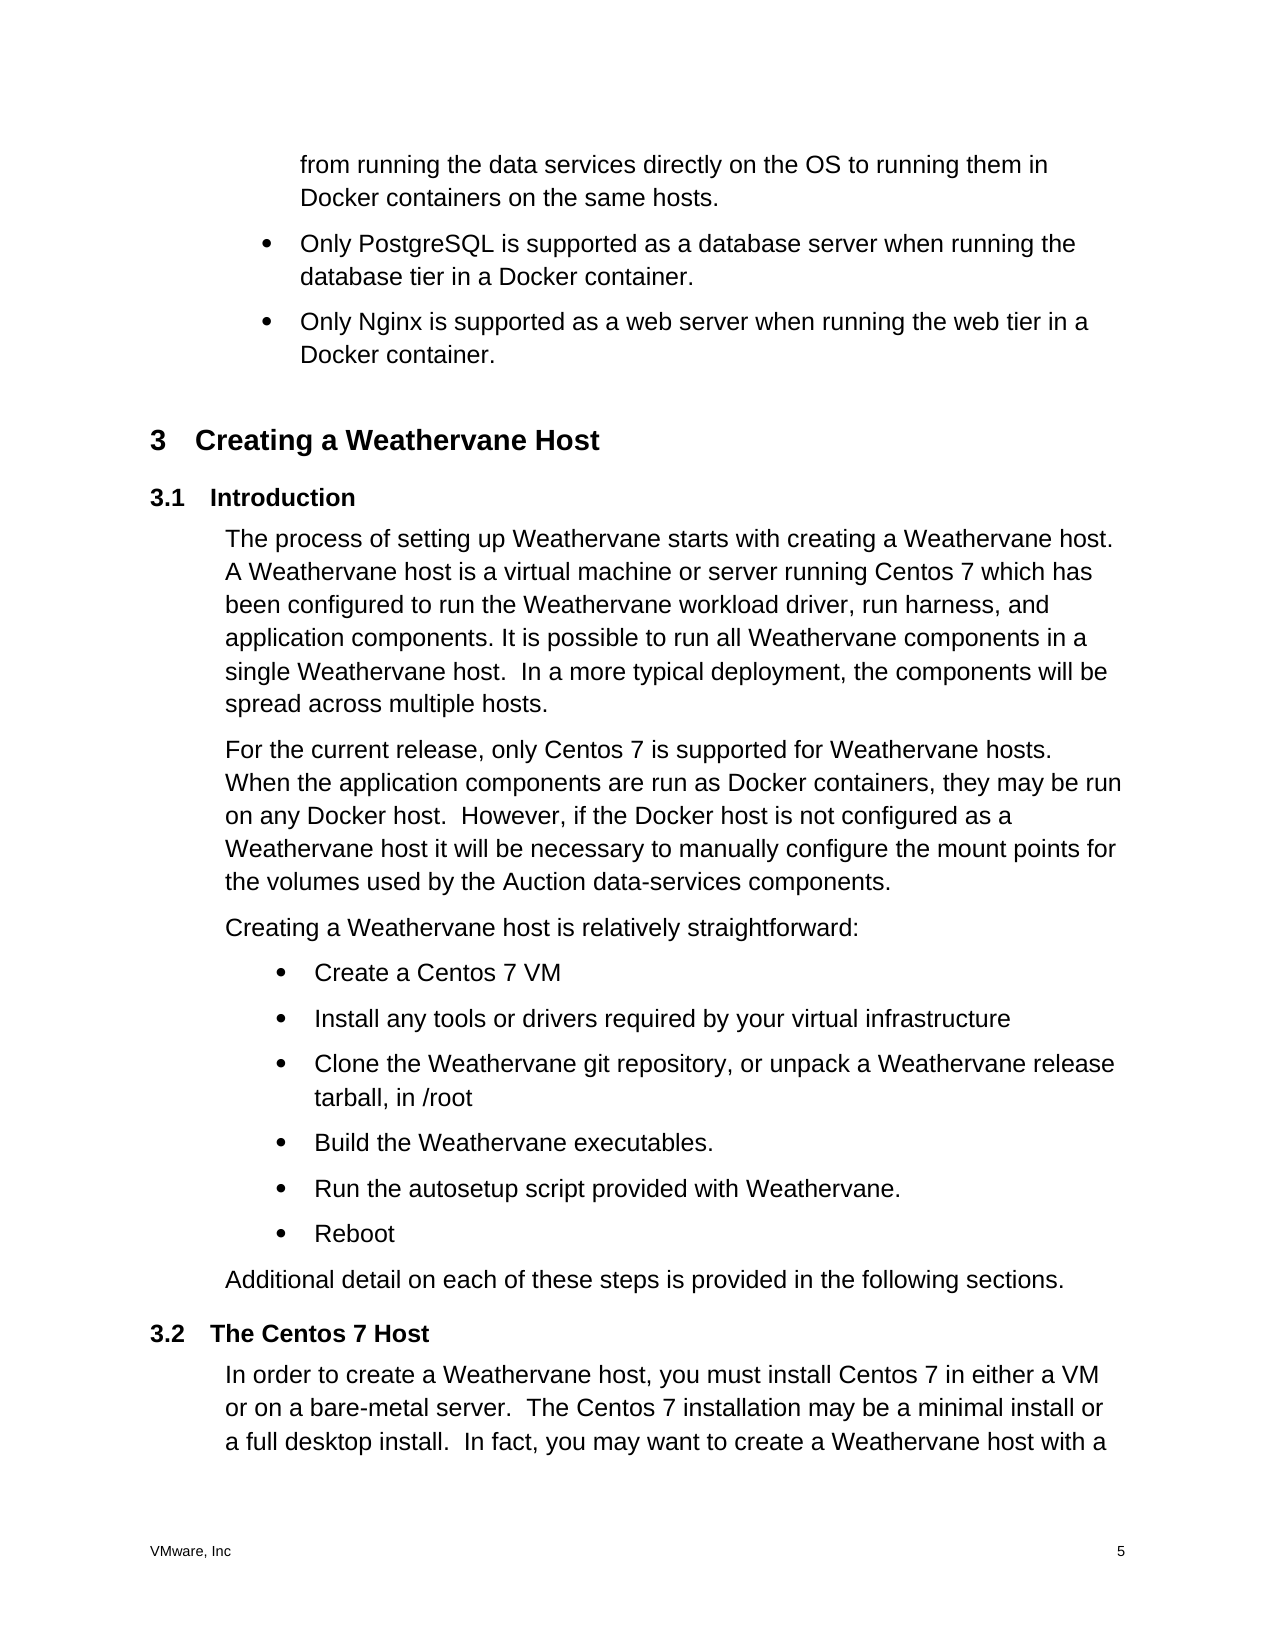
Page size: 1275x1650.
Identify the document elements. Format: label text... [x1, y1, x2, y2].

text The process of setting up Weathervane starts with creating a Weathervane host. A Weathervane host is a virtual machine or server running Centos 7 which has been configured to run the Weathervane workload driver, run harness, and application components. It is possible to run all Weathervane components in a single Weathervane host. In a more typical deployment, the components will be spread across multiple hosts. [225, 524, 1125, 718]
list Run the autosetup script provided with Weathervane. [277, 1174, 1125, 1202]
list Reboot [277, 1219, 1125, 1248]
subtitle The Centos 7 Host [150, 1323, 1125, 1348]
subtitle Creating a Weathervane Host [150, 423, 1125, 457]
text Creating a Weathervane host is relatively straightforward: [225, 913, 1125, 941]
text Additional detail on each of these steps is provided in the following sections. [225, 1265, 1125, 1294]
list Clone the Weathervane git repository, or unpack a Weathervane release tarball, in /root [277, 1049, 1125, 1111]
list Build the Weathervane executables. [277, 1128, 1125, 1157]
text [225, 1360, 1125, 1455]
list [262, 150, 1125, 212]
subtitle Introduction [150, 487, 1125, 512]
list Only PostgreSQL is supported as a database server when running the database tier in a Docker container. [262, 228, 1125, 290]
list Only Nginx is supported as a web server when running the web tier in a Docker container. [262, 307, 1125, 369]
text For the current release, only Centos 7 is supported for Weathervane hosts. When the application components are run as Docker containers, they may be run on any Docker host. However, if the Docker host is not configured as a Weathervane host it will be necessary to manually configure the mount points for the volumes used by the Auction data-services components. [225, 735, 1125, 896]
list Create a Centos 7 VM [277, 958, 1125, 987]
list Install any tools or drivers required by your virtual infrastructure [277, 1004, 1125, 1033]
